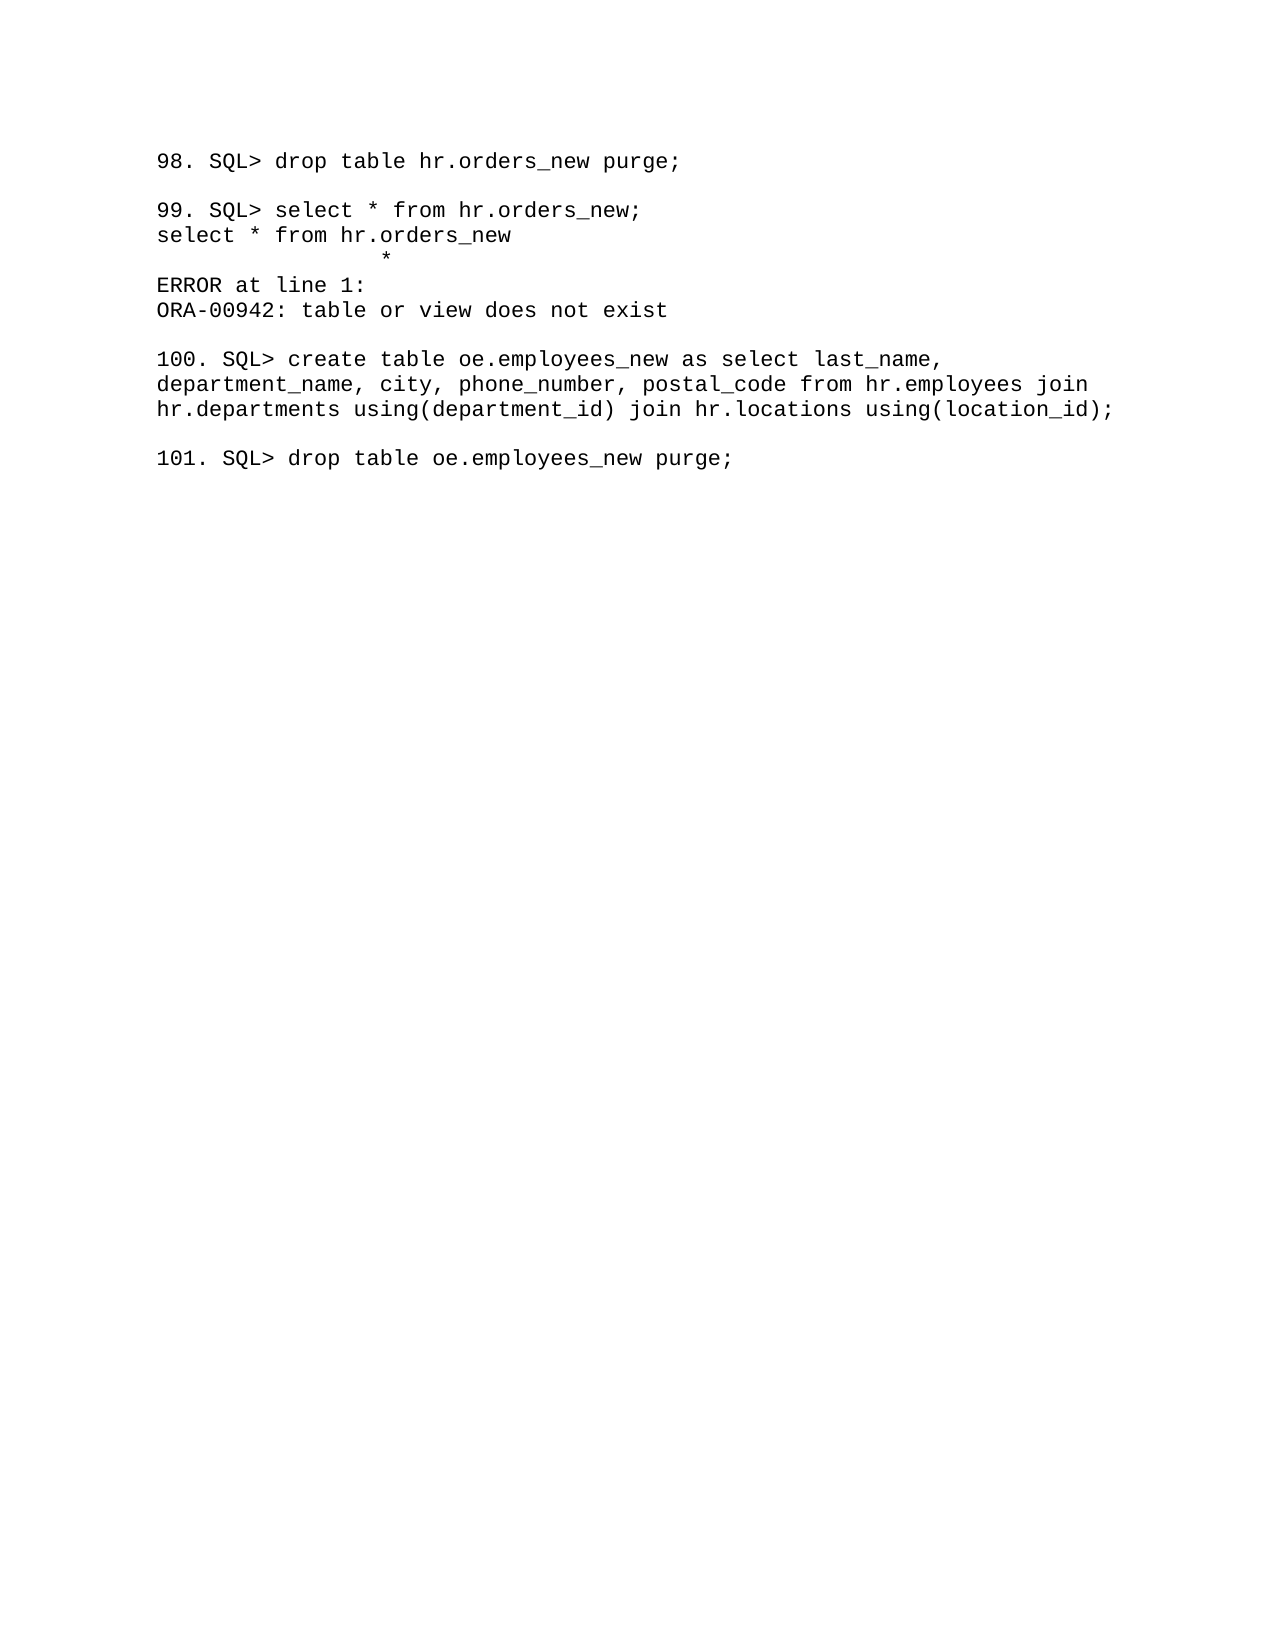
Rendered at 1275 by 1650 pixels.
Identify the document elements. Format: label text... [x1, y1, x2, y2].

text 98. SQL> drop table hr.orders_new purge; [156, 150, 1118, 175]
text 101. SQL> drop table oe.employees_new purge; [156, 447, 1118, 472]
text * [156, 249, 1118, 274]
text ORA-00942: table or view does not exist [156, 299, 1118, 323]
text 100. SQL> create table oe.employees_new as select last_name, department_name, city, phone_number, postal_code from hr.employees join hr.departments using(department_id) join hr.locations using(location_id); [156, 348, 1118, 423]
text 99. SQL> select * from hr.orders_new; [156, 199, 1118, 224]
text ERROR at line 1: [156, 274, 1118, 299]
text select * from hr.orders_new [156, 224, 1118, 249]
